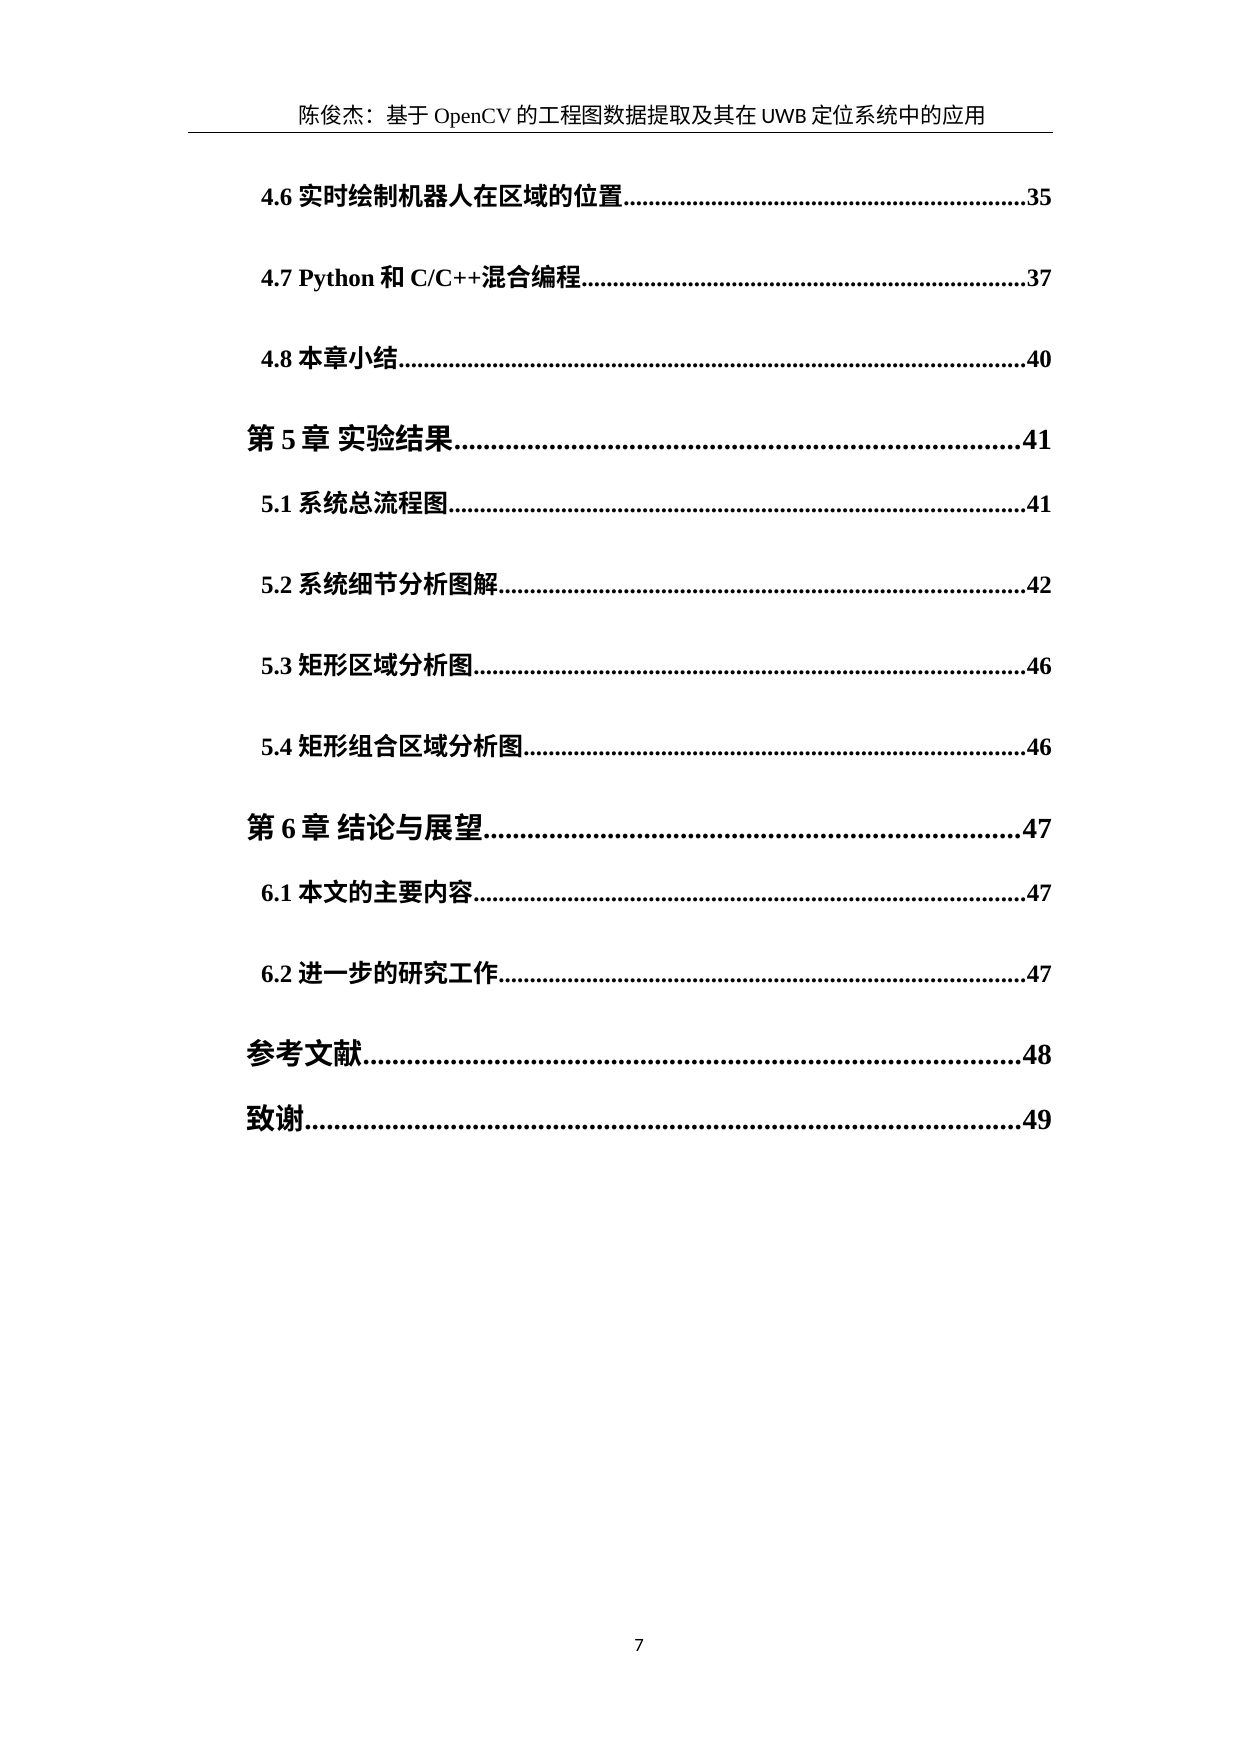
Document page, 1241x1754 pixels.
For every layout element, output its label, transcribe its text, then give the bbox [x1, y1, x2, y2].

text 5.1 系统总流程图 41 [211, 469, 1053, 534]
text 致谢 49 [187, 1084, 1053, 1149]
text 6.2 进一步的研究工作 47 [211, 939, 1053, 1004]
text 5.2 系统细节分析图解 42 [211, 550, 1053, 615]
text 4.7 Python和C/C++混合编程 37 [211, 243, 1053, 308]
text 4.6 实时绘制机器人在区域的位置 35 [211, 162, 1053, 227]
text 5.4 矩形组合区域分析图 46 [211, 712, 1053, 777]
text 4.8 本章小结 40 [211, 324, 1053, 389]
text 参考文献 48 [187, 1019, 1053, 1084]
text 5.3 矩形区域分析图 46 [211, 631, 1053, 696]
text 6.1 本文的主要内容 47 [211, 858, 1053, 923]
text 第5章 实验结果 41 [187, 404, 1053, 469]
text 第6章 结论与展望 47 [187, 793, 1053, 858]
